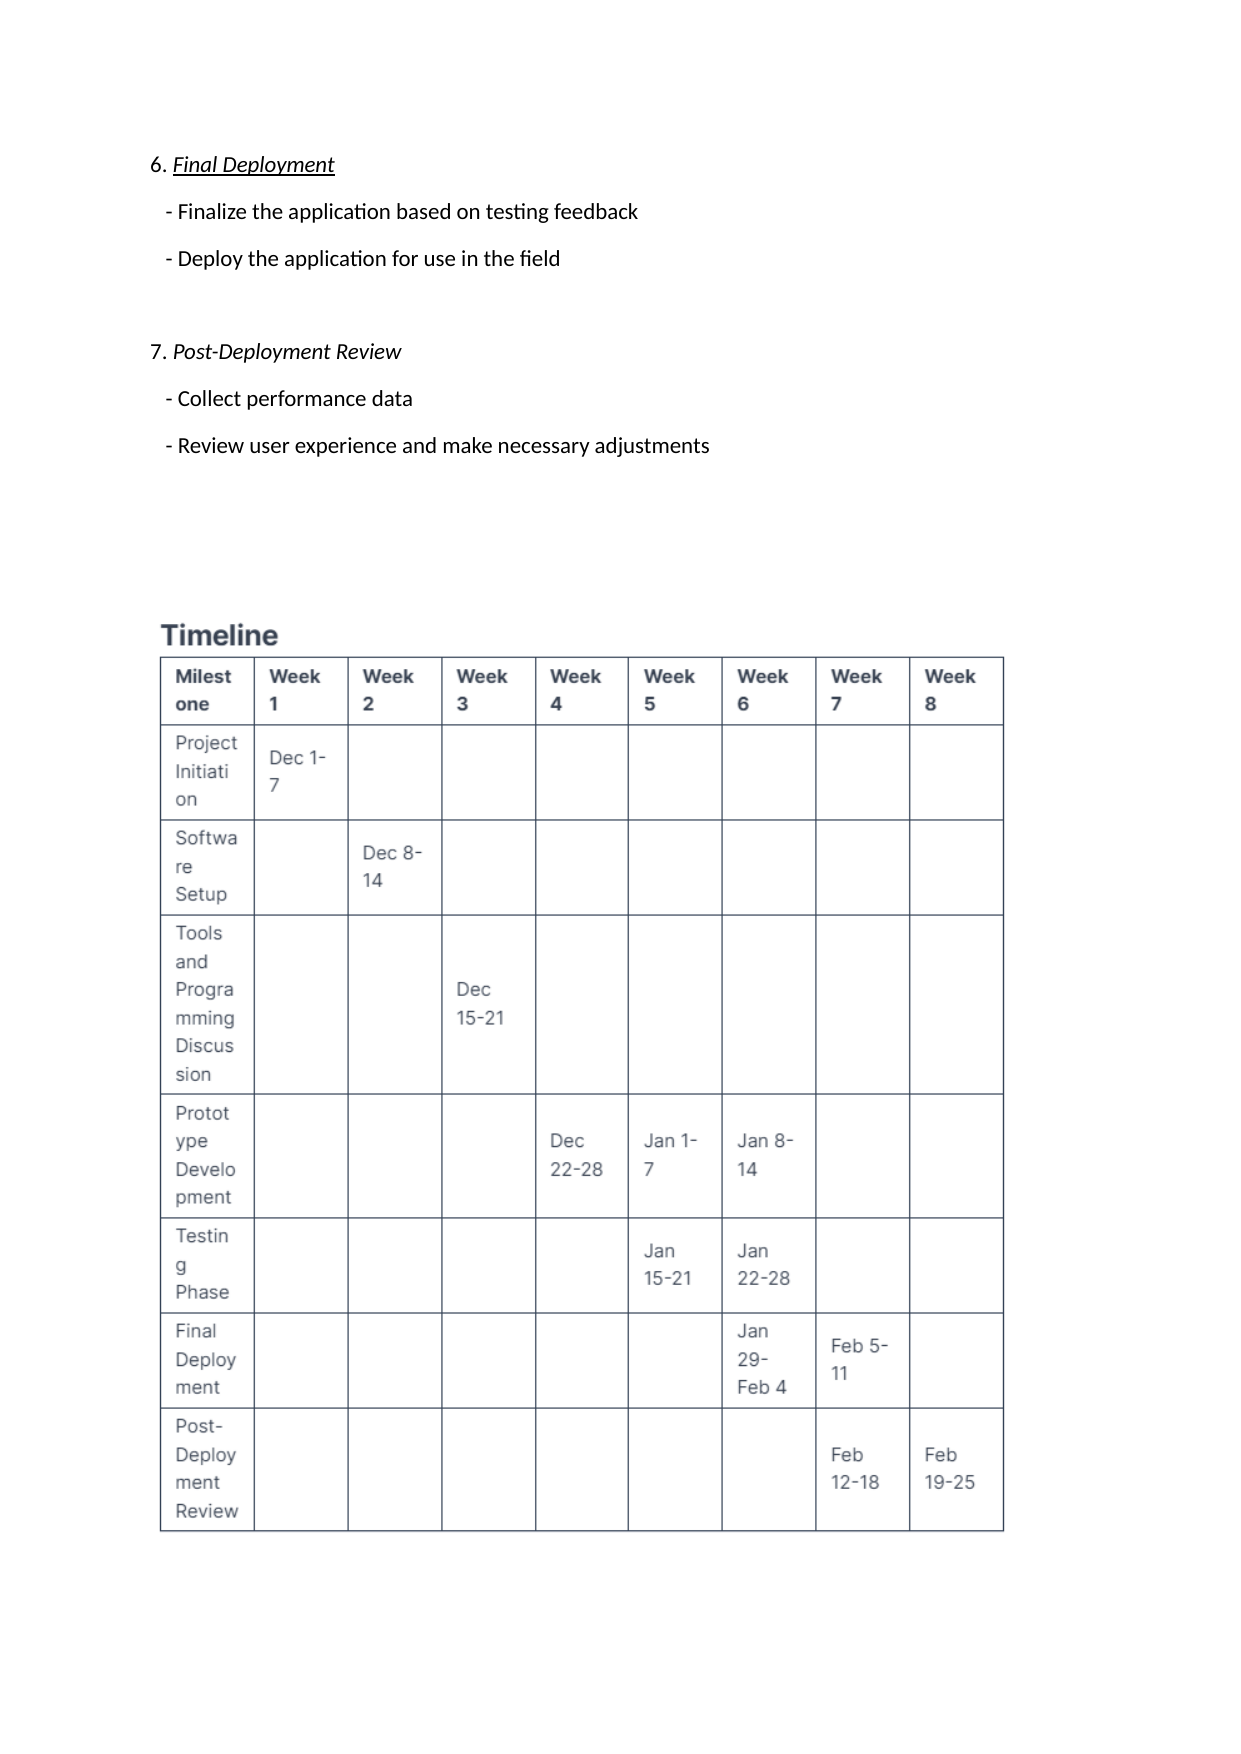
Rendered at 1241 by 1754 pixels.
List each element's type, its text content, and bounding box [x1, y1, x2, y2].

picture [150, 618, 1013, 1539]
text 7. Post-Deployment Review [150, 337, 1090, 366]
text - Finalize the application based on testing feedback [150, 197, 1090, 225]
text - Deploy the application for use in the field [150, 244, 1090, 272]
text 6. Final Deployment [150, 150, 1090, 178]
text - Review user experience and make necessary adjustments [150, 431, 1090, 459]
text - Collect performance data [150, 384, 1090, 412]
